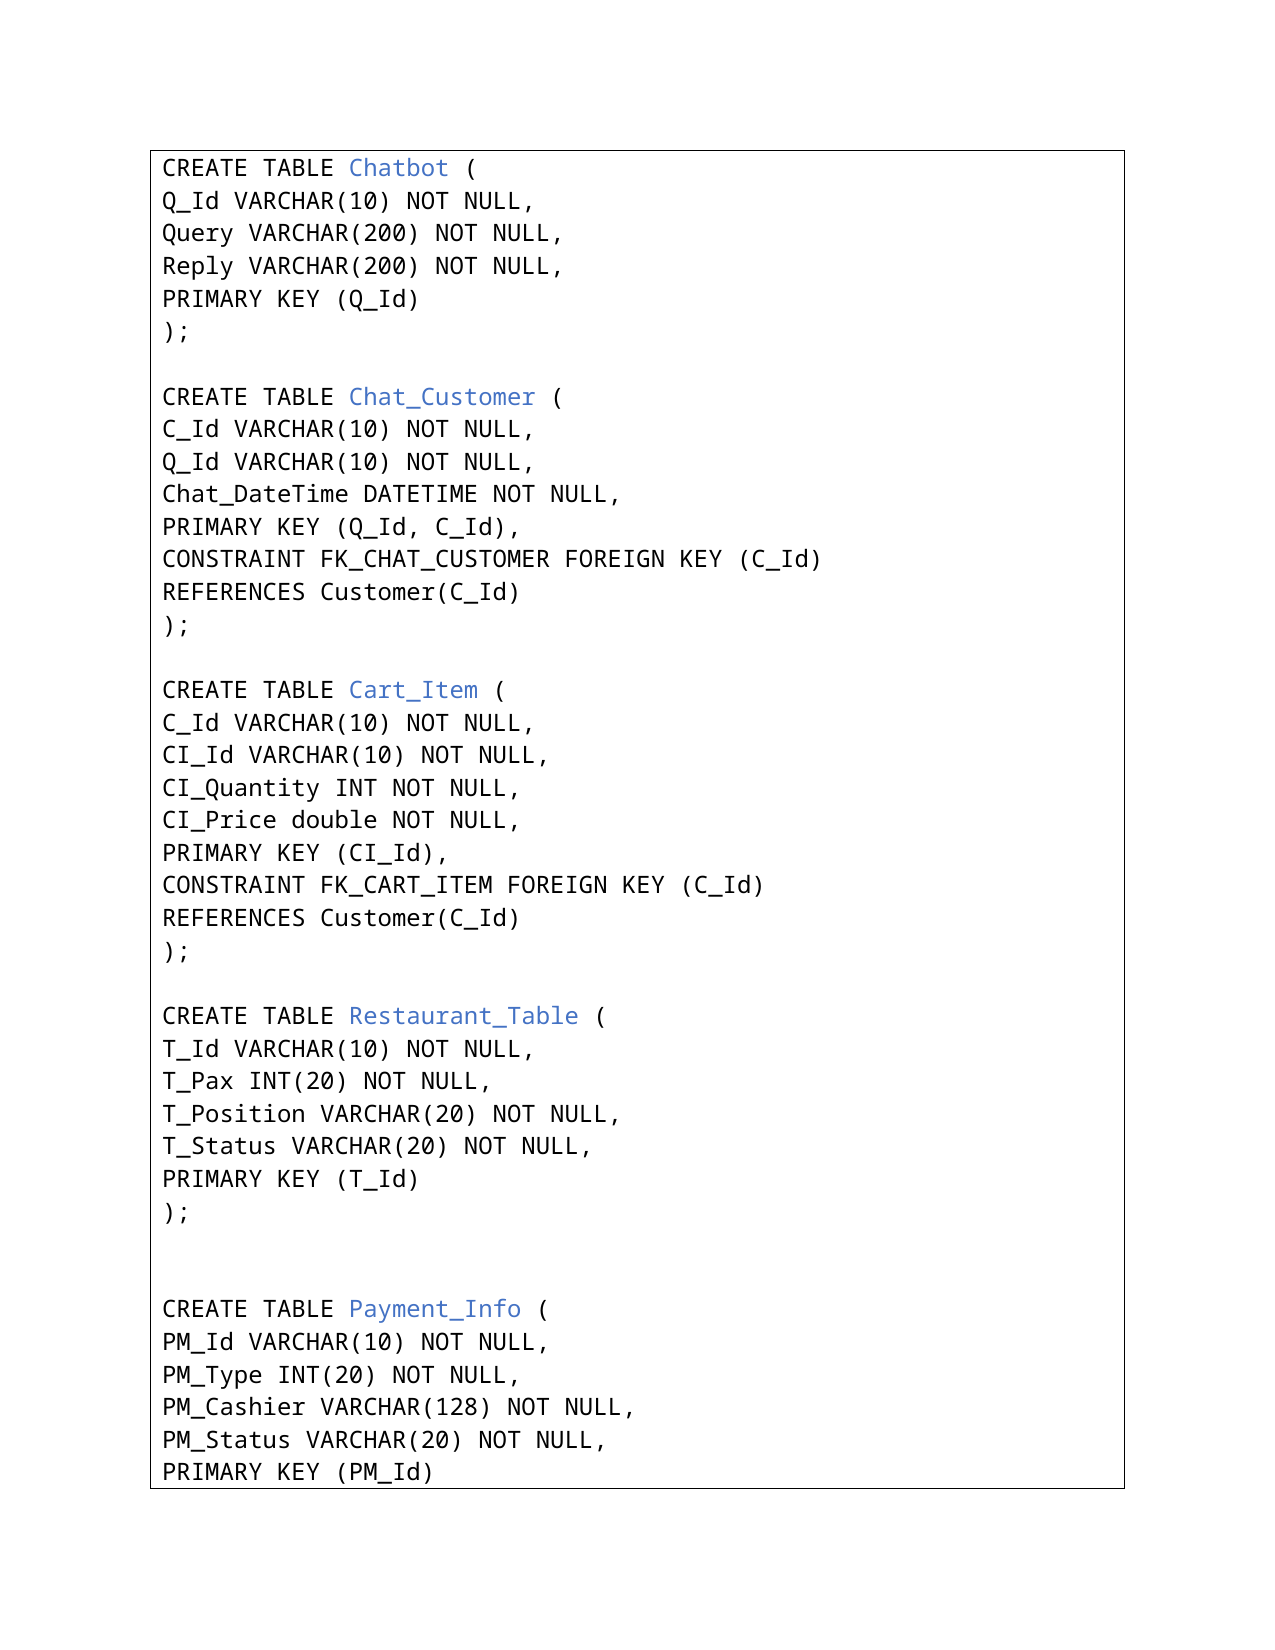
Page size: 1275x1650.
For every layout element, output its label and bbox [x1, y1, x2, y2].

table_header [151, 151, 1124, 1488]
